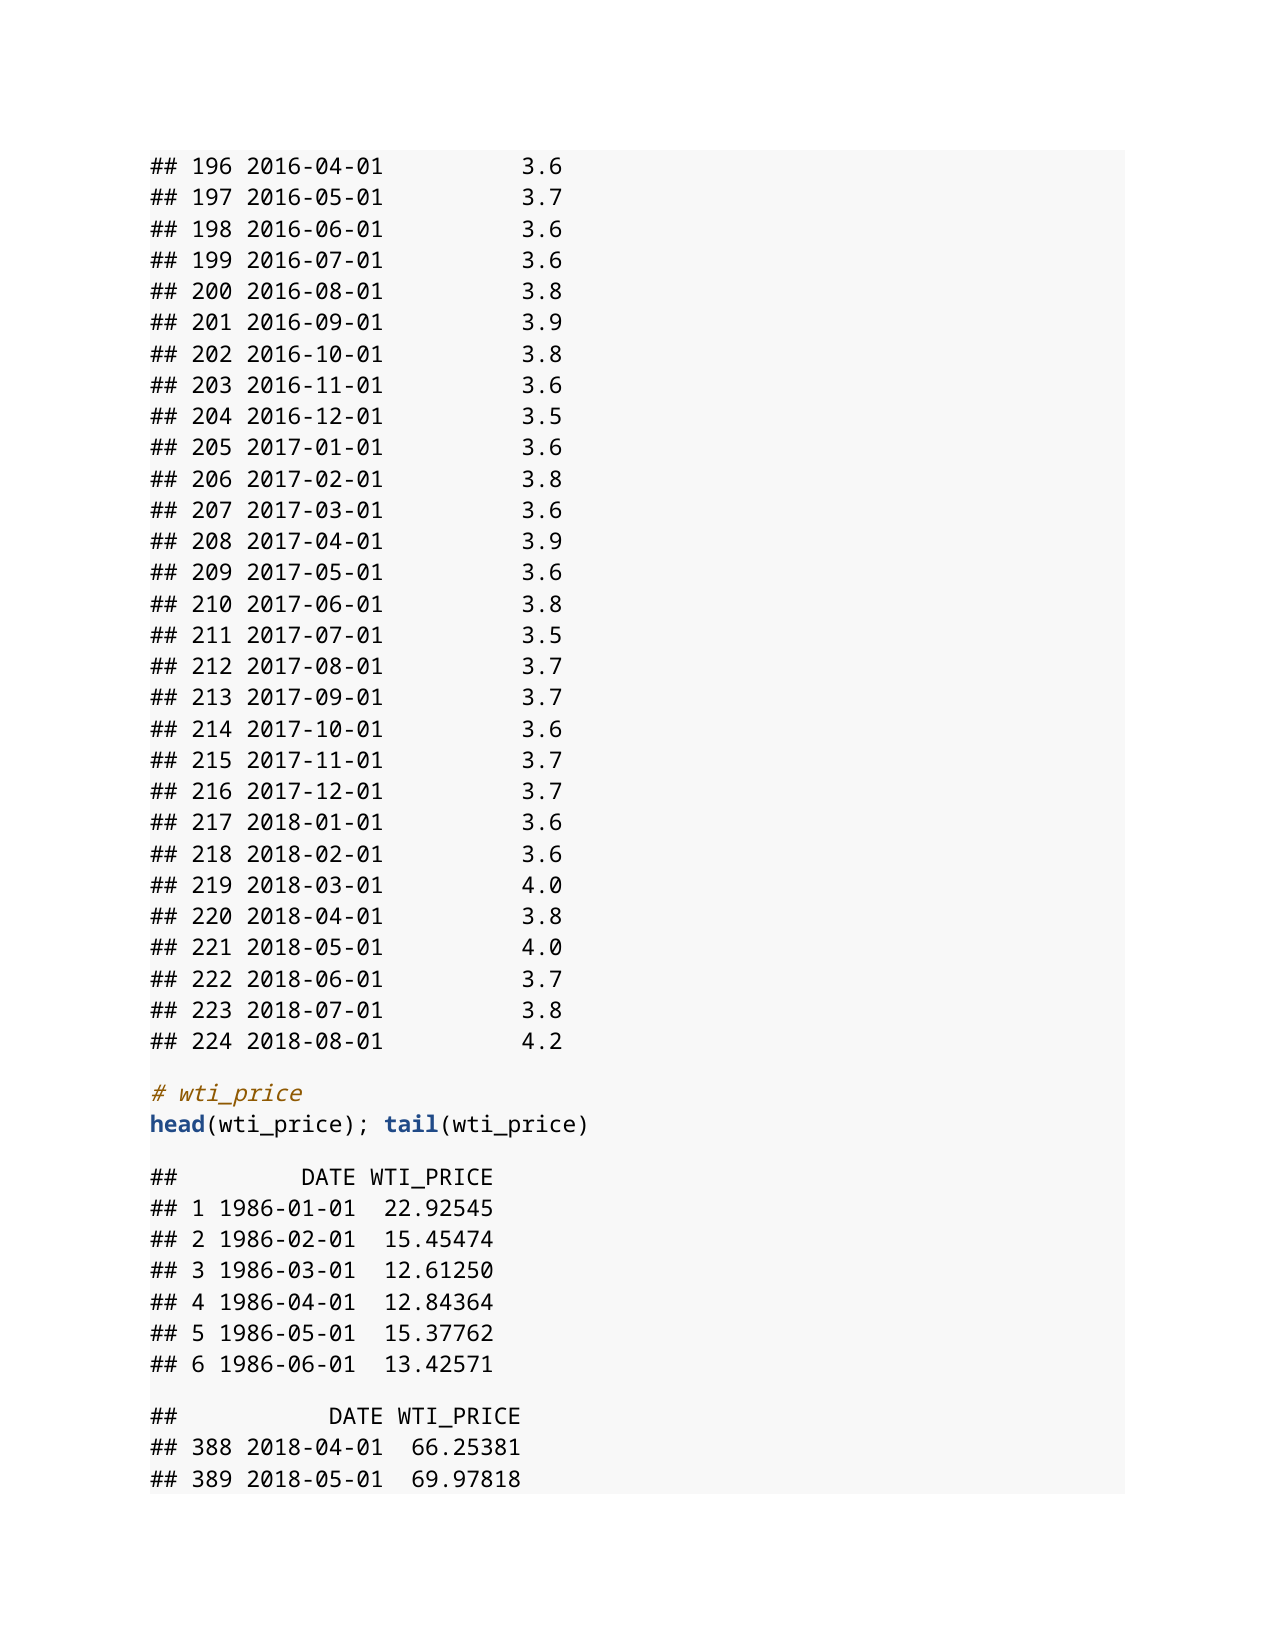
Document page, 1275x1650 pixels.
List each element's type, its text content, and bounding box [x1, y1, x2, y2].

text # wti_price head(wti_price); tail(wti_price) [301, 1077, 1125, 1139]
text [150, 1400, 1125, 1494]
text ## DATE WTI_PRICE ## 1 1986-01-01 22.92545 ## 2 1986-02-01 15.45474 ## 3 1986-03-01 12.61250 ## 4 1986-04-01 12.84364 ## 5 1986-05-01 15.37762 ## 6 1986-06-01 13.42571 [150, 1160, 1125, 1379]
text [150, 150, 1125, 1056]
